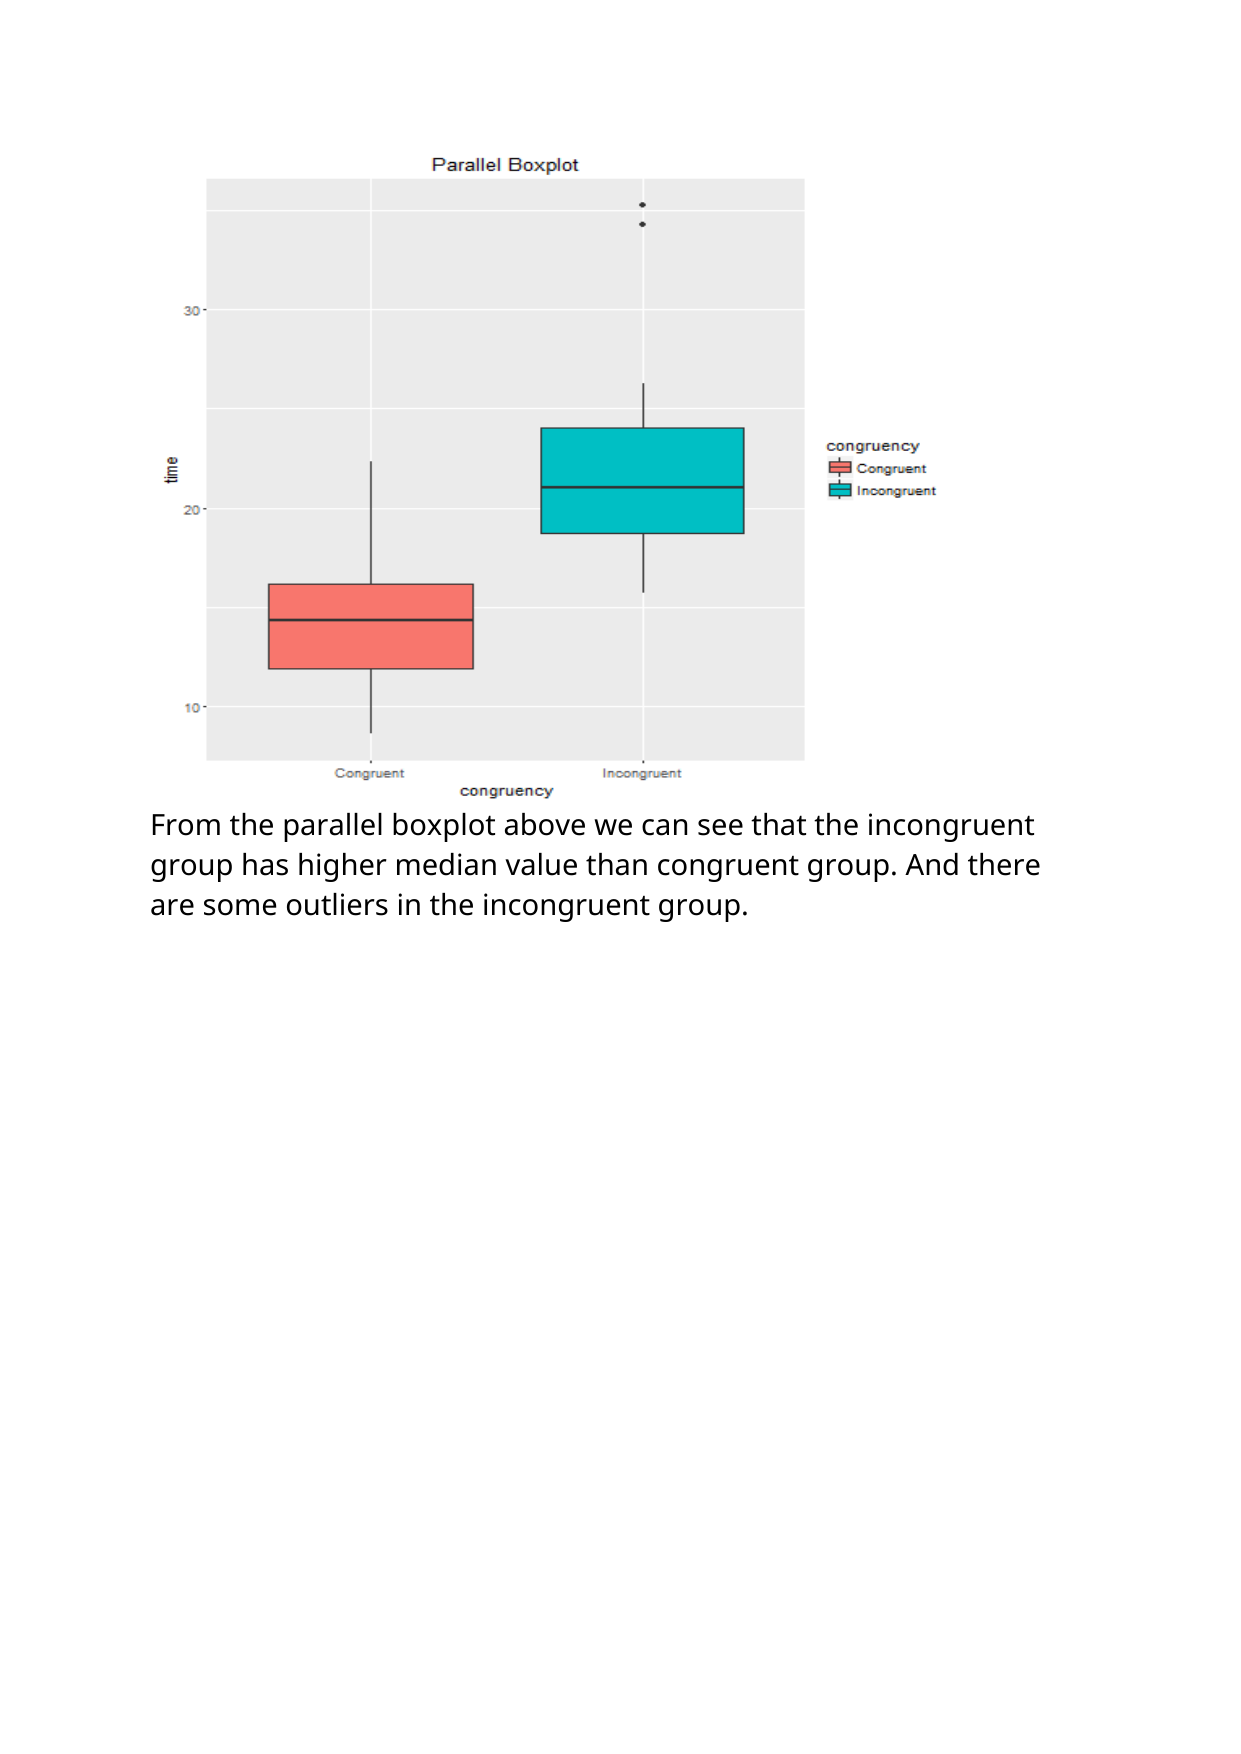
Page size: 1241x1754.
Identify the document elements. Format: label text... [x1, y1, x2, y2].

picture [150, 150, 967, 805]
text From the parallel boxplot above we can see that the incongruent group has higher median value than congruent group. And there are some outliers in the incongruent group. [749, 805, 1090, 924]
